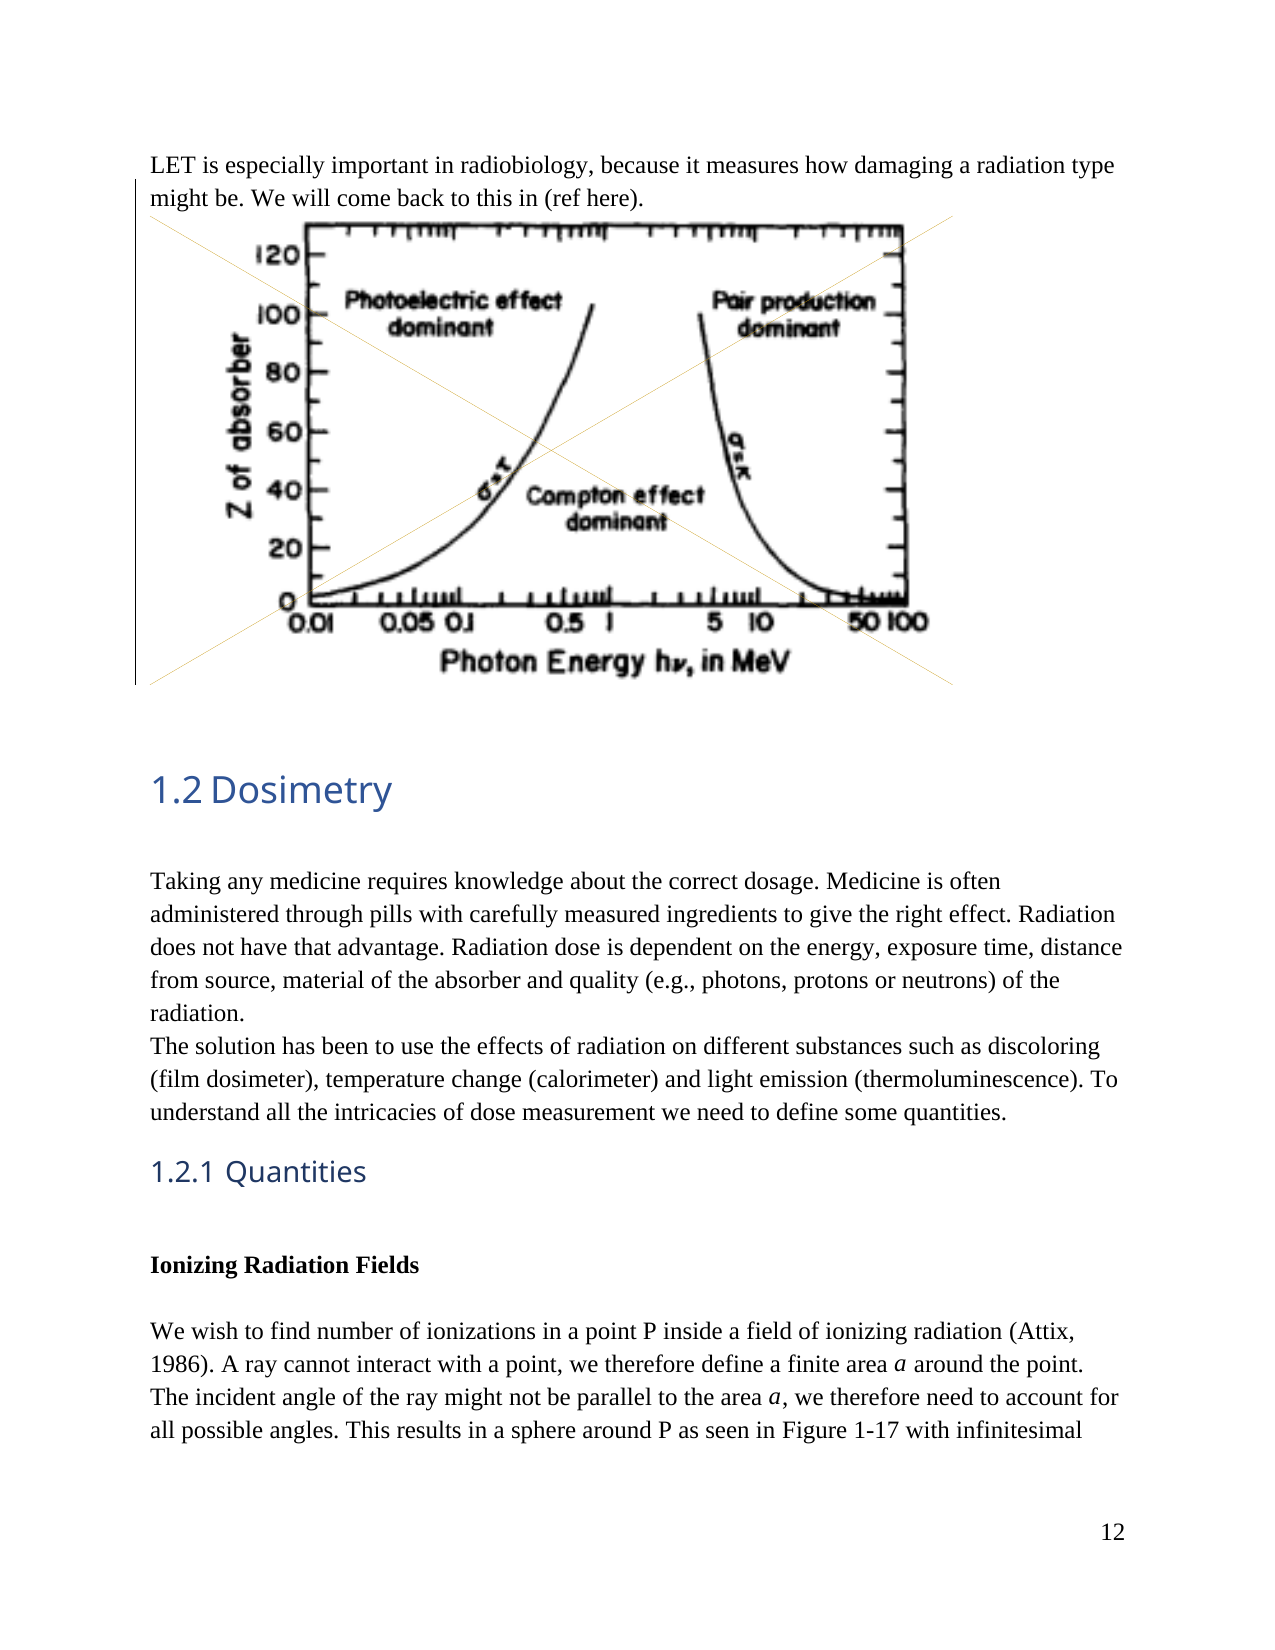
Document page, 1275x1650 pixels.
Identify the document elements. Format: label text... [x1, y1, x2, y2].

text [150, 1250, 1125, 1444]
picture [152, 451, 951, 685]
subtitle Dosimetry [150, 764, 1125, 815]
picture [150, 217, 550, 684]
picture [553, 217, 953, 684]
subtitle Quantities [150, 1151, 1125, 1191]
picture [152, 216, 950, 449]
text Taking any medicine requires knowledge about the correct dosage. Medicine is often administered through pills with carefully measured ingredients to give the right effect. Radiation does not have that advantage. Radiation dose is dependent on the energy, exposure time, distance from source, material of the absorber and quality (e.g., photons, protons or neutrons) of the radiation. The solution has been to use the effects of radiation on different substances such as discoloring (film dosimeter), temperature change (calorimeter) and light emission (thermoluminescence). To understand all the intricacies of dose measurement we need to define some quantities. [150, 866, 1125, 1126]
